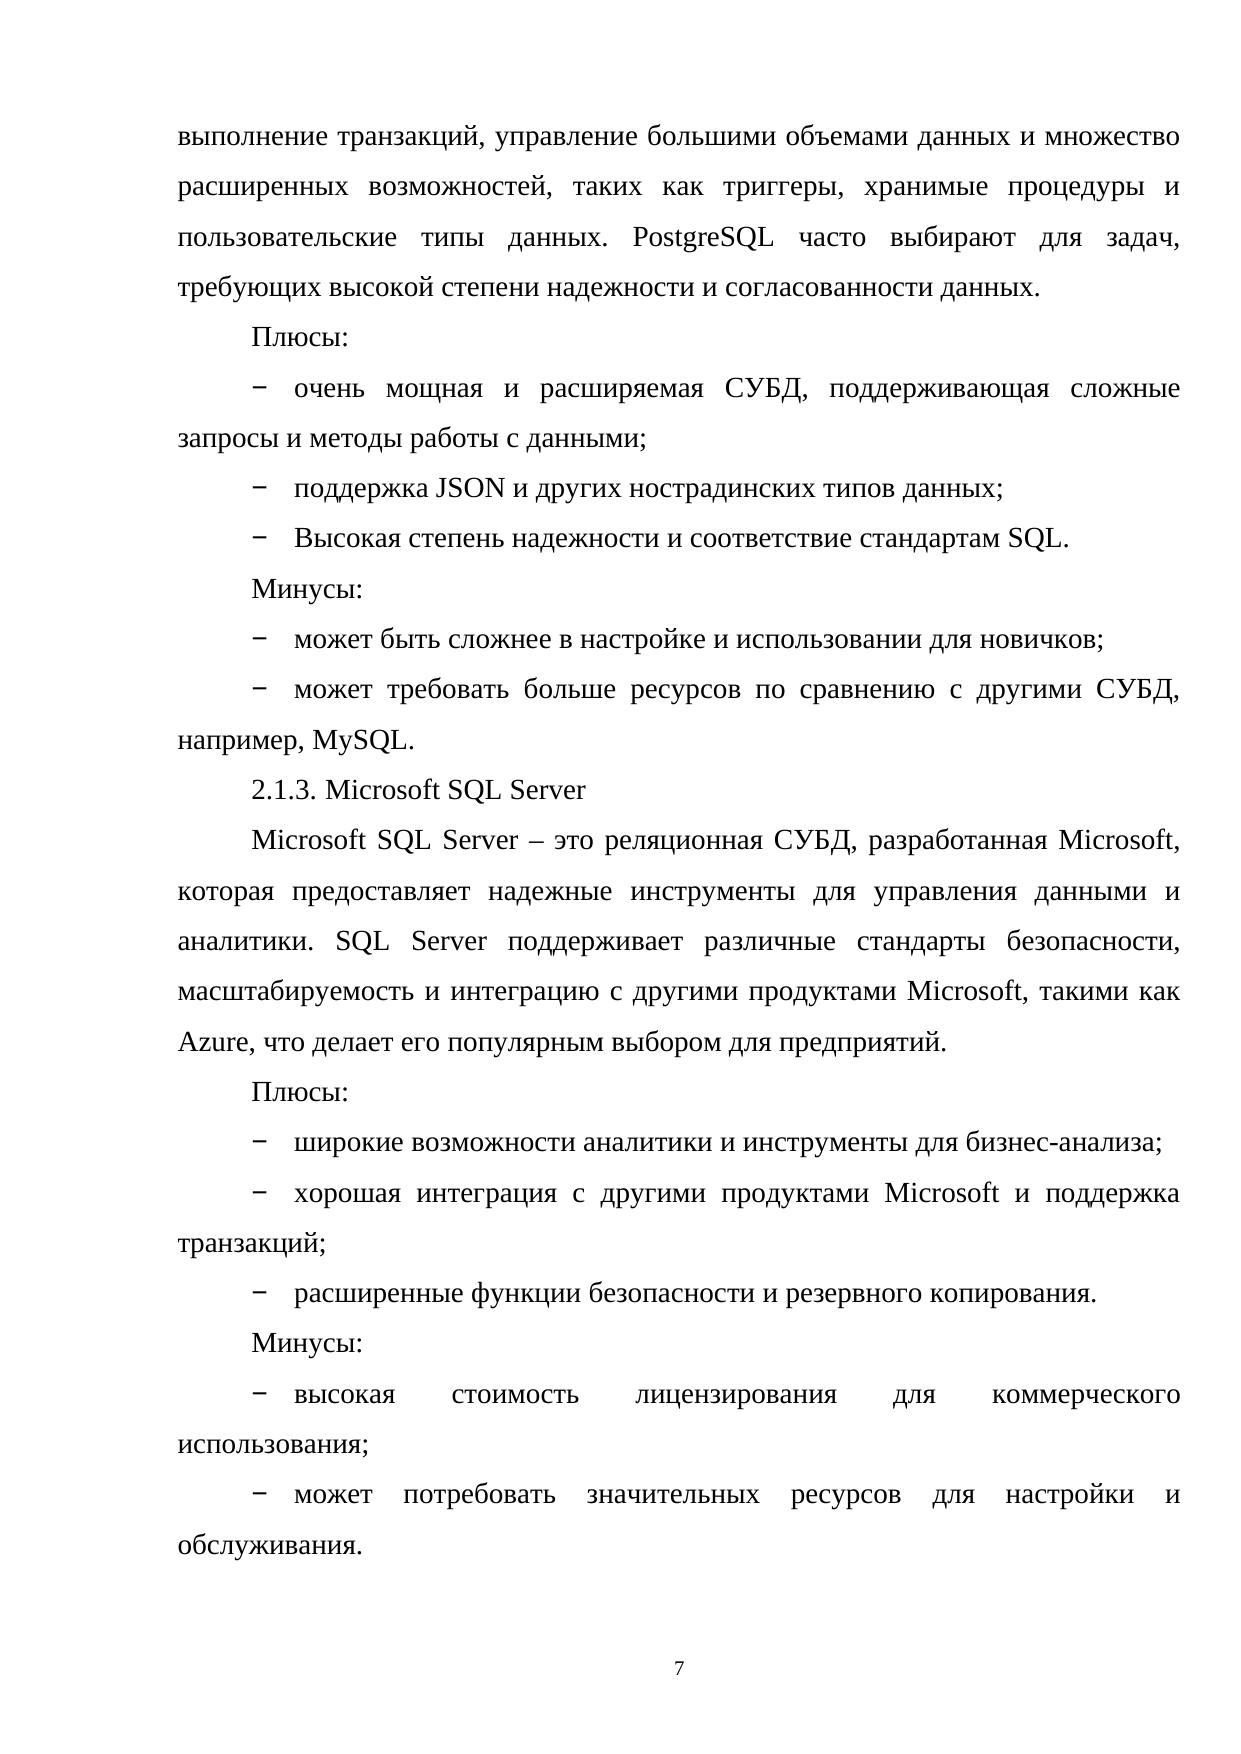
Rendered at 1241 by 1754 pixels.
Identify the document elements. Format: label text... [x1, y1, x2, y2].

list Microsoft SQL Server [177, 772, 1181, 806]
text Плюсы: [177, 319, 1181, 353]
text Минусы: [177, 571, 1181, 604]
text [177, 118, 1181, 303]
list хорошая интеграция с другими продуктами Microsoft и поддержка транзакций; [177, 1175, 1181, 1258]
list очень мощная и расширяемая СУБД, поддерживающая сложные запросы и методы работы с данными; [177, 370, 1181, 453]
list поддержка JSON и других нострадинских типов данных; [177, 470, 1181, 504]
text Microsoft SQL Server – это реляционная СУБД, разработанная Microsoft, которая предоставляет надежные инструменты для управления данными и аналитики. SQL Server поддерживает различные стандарты безопасности, масштабируемость и интеграцию с другими продуктами Microsoft, такими как Azure, что делает его популярным выбором для предприятий. [177, 822, 1181, 1057]
list широкие возможности аналитики и инструменты для бизнес-анализа; [177, 1124, 1181, 1158]
text Плюсы: [177, 1074, 1181, 1108]
list может требовать больше ресурсов по сравнению с другими СУБД, например, MySQL. [177, 672, 1181, 755]
list высокая стоимость лицензирования для коммерческого использования; [177, 1376, 1181, 1460]
list может быть сложнее в настройке и использовании для новичков; [177, 621, 1181, 655]
text Минусы: [177, 1326, 1181, 1359]
list расширенные функции безопасности и резервного копирования. [177, 1275, 1181, 1309]
list Высокая степень надежности и соответствие стандартам SQL. [177, 521, 1181, 554]
list может потребовать значительных ресурсов для настройки и обслуживания. [177, 1477, 1181, 1560]
